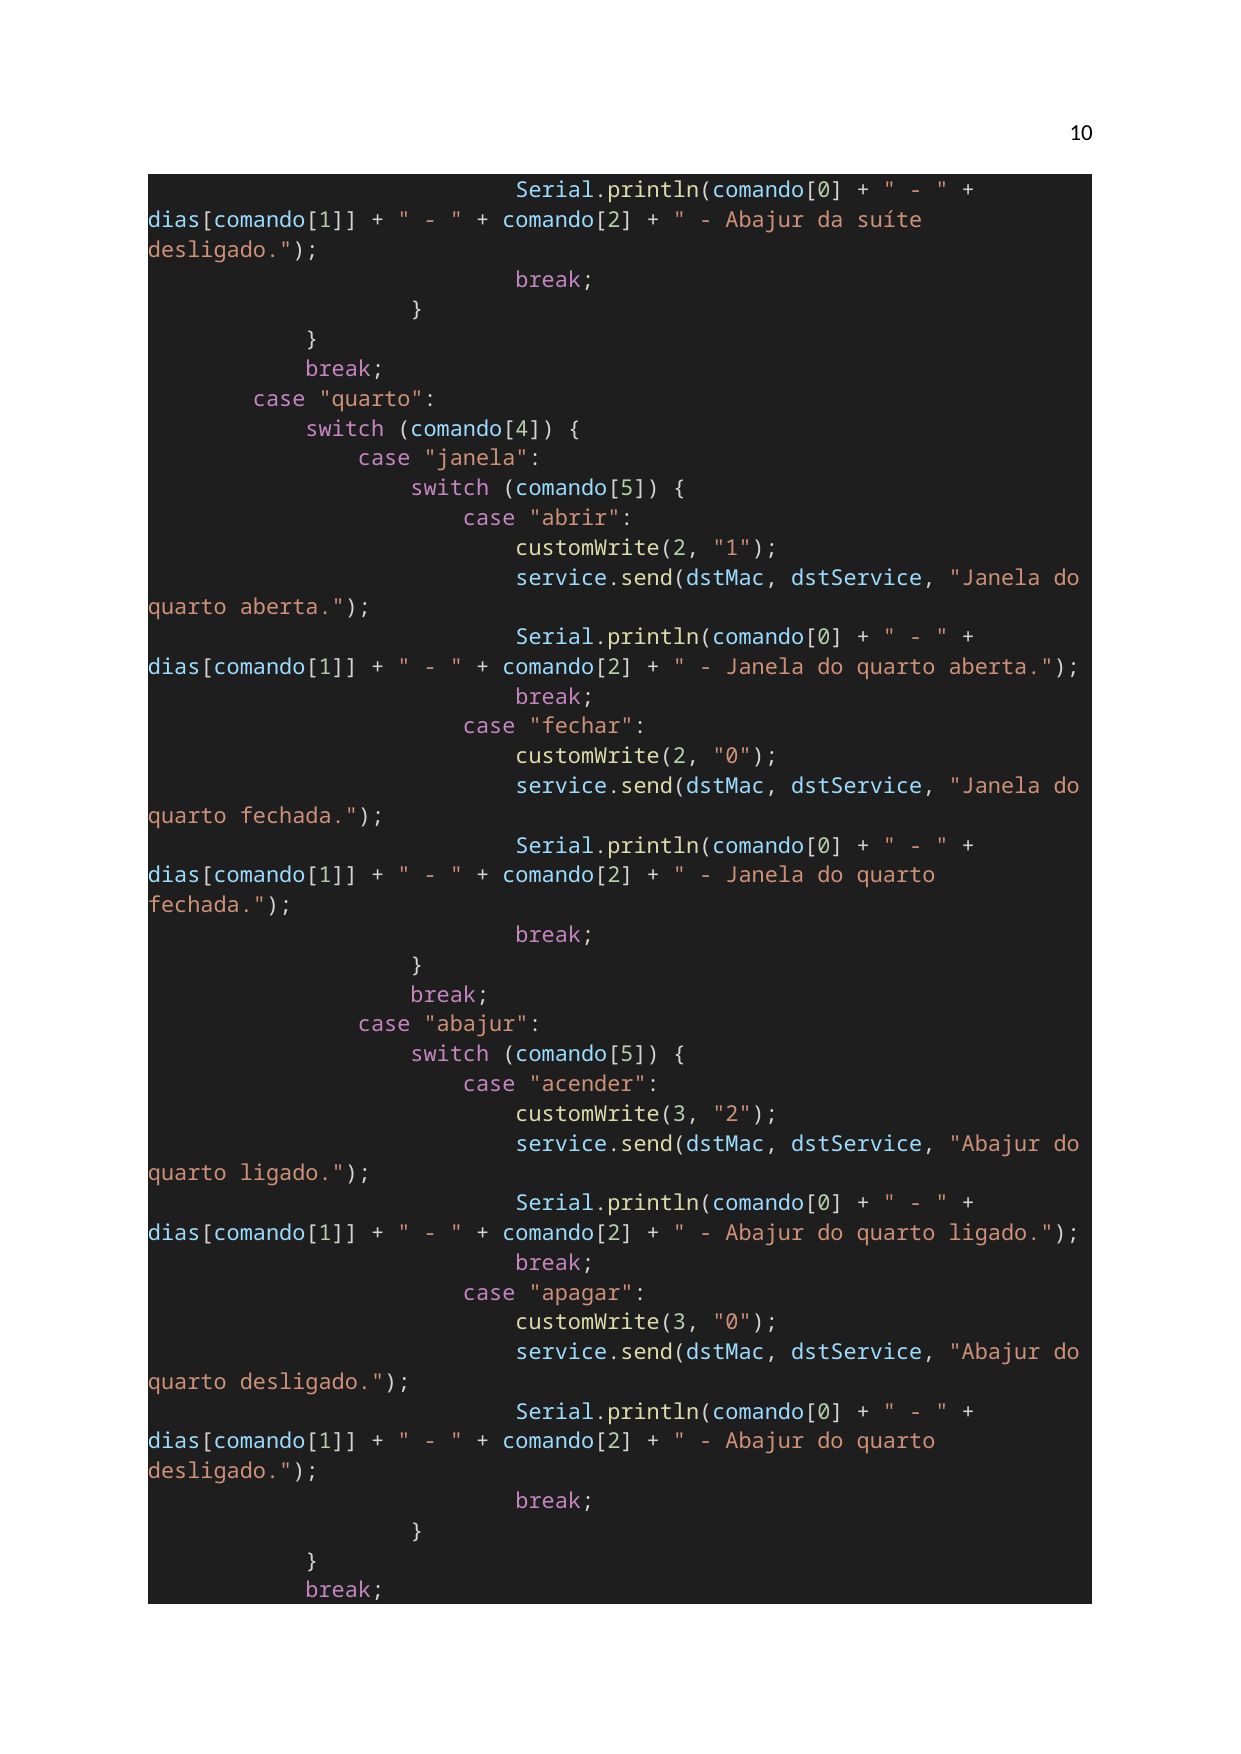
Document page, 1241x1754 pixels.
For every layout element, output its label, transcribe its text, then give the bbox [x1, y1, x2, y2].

text break; [148, 1485, 1092, 1515]
text break; [148, 263, 1092, 293]
text customWrite(2, "0"); [148, 740, 1092, 770]
text case "abrir": [148, 502, 1092, 532]
text } [148, 1544, 1092, 1574]
text customWrite(3, "2"); [148, 1098, 1092, 1127]
text Serial.println(comando[0] + " - " + dias[comando[1]] + " - " + comando[2] + " - Abajur do quarto ligado."); [148, 1187, 1092, 1247]
text case "acender": [148, 1068, 1092, 1098]
text break; [148, 978, 1092, 1008]
text switch (comando[5]) { [148, 472, 1092, 502]
text service.send(dstMac, dstService, "Janela do quarto fechada."); [148, 770, 1092, 829]
text switch (comando[4]) { [148, 412, 1092, 442]
text service.send(dstMac, dstService, "Abajur do quarto desligado."); [148, 1336, 1092, 1396]
text service.send(dstMac, dstService, "Janela do quarto aberta."); [148, 561, 1092, 621]
text } [148, 1515, 1092, 1544]
text Serial.println(comando[0] + " - " + dias[comando[1]] + " - " + comando[2] + " - Janela do quarto fechada."); [148, 829, 1092, 919]
text customWrite(3, "0"); [148, 1306, 1092, 1336]
text switch (comando[5]) { [148, 1038, 1092, 1068]
text } [148, 293, 1092, 323]
text service.send(dstMac, dstService, "Abajur do quarto ligado."); [148, 1127, 1092, 1187]
text break; [148, 1574, 1092, 1604]
text break; [148, 681, 1092, 710]
text case "apagar": [148, 1276, 1092, 1306]
text customWrite(2, "1"); [148, 532, 1092, 561]
text case "janela": [148, 442, 1092, 472]
text Serial.println(comando[0] + " - " + dias[comando[1]] + " - " + comando[2] + " - Abajur da suíte desligado."); [148, 174, 1092, 263]
text case "quarto": [148, 383, 1092, 412]
text break; [148, 353, 1092, 383]
text } [148, 949, 1092, 978]
text break; [148, 919, 1092, 949]
text Serial.println(comando[0] + " - " + dias[comando[1]] + " - " + comando[2] + " - Janela do quarto aberta."); [148, 621, 1092, 681]
text break; [148, 1247, 1092, 1276]
text } [148, 323, 1092, 353]
text case "abajur": [148, 1008, 1092, 1038]
text Serial.println(comando[0] + " - " + dias[comando[1]] + " - " + comando[2] + " - Abajur do quarto desligado."); [148, 1396, 1092, 1485]
text case "fechar": [148, 710, 1092, 740]
